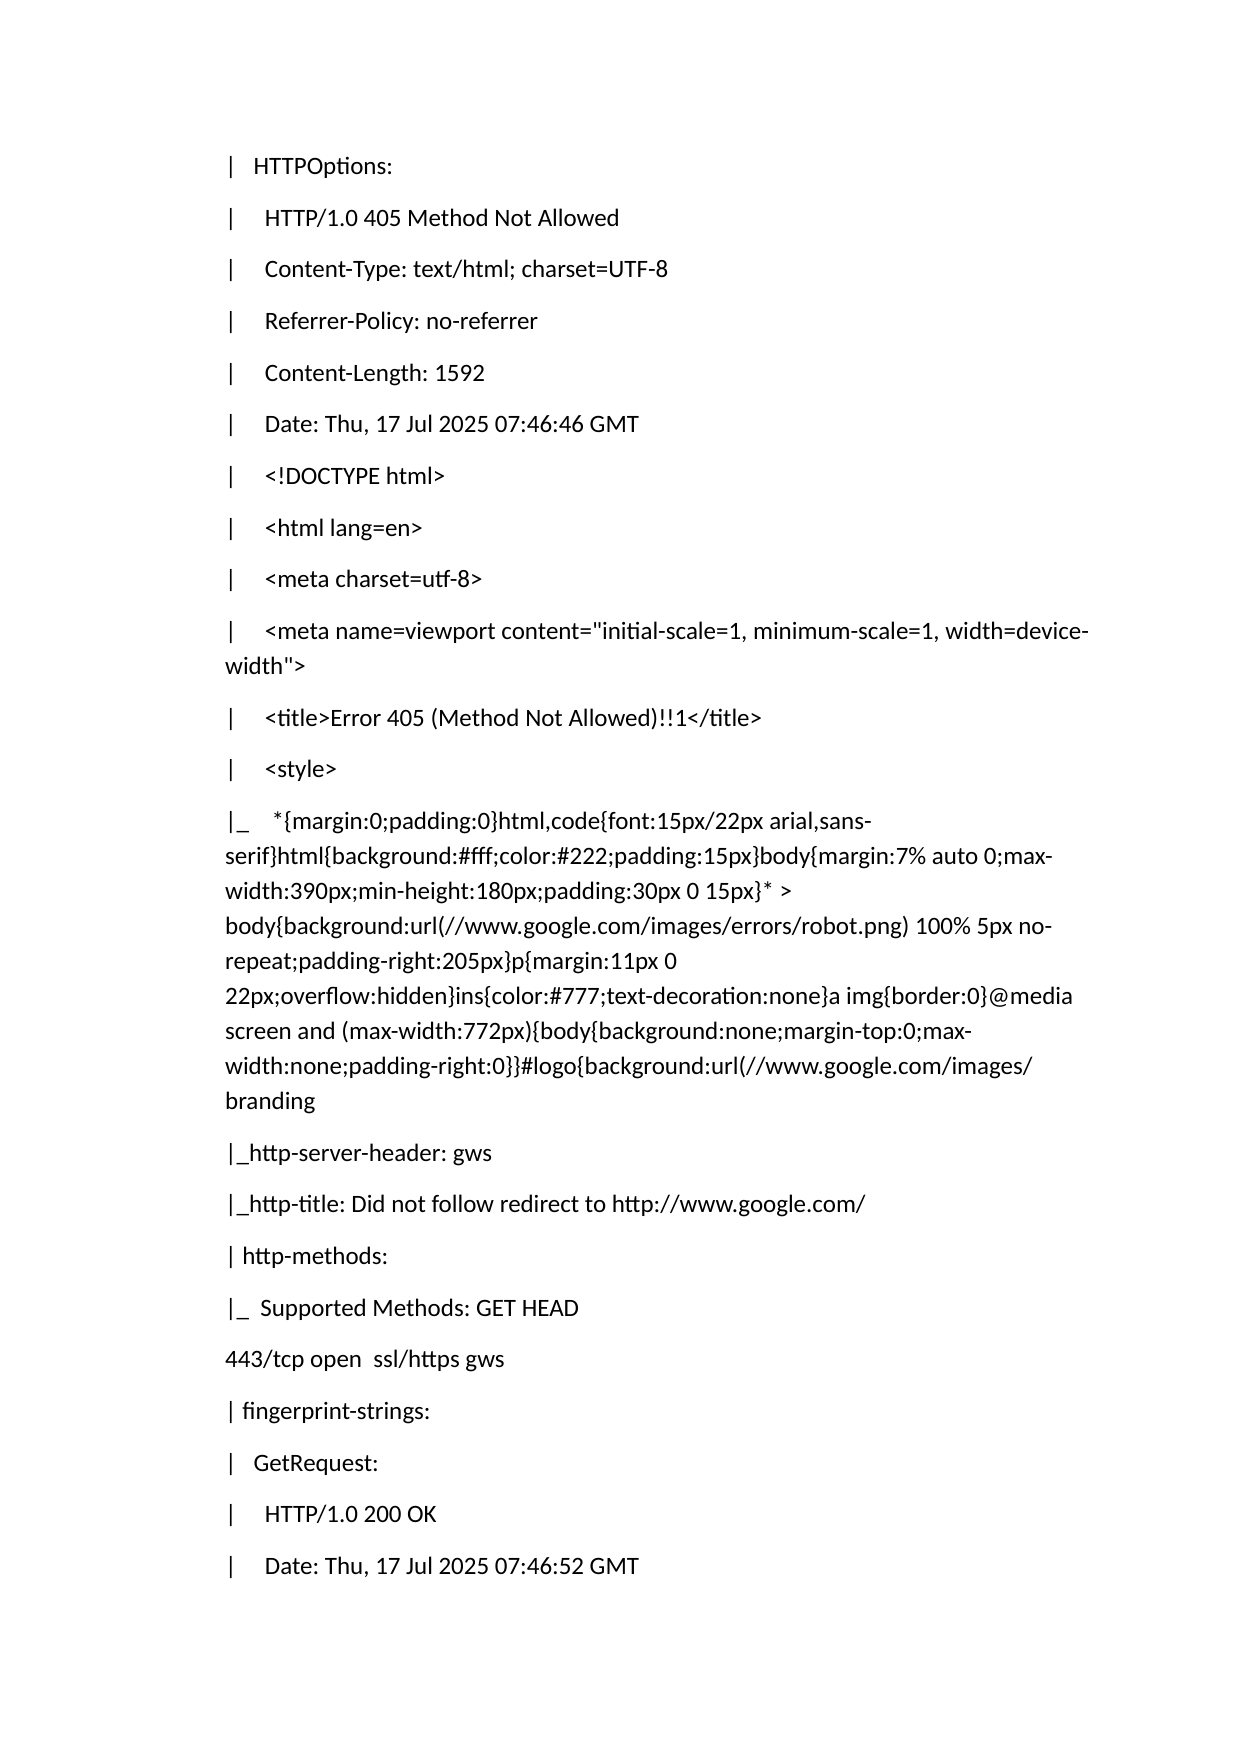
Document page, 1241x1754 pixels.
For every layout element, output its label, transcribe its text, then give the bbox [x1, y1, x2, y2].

text | <title>Error 405 (Method Not Allowed)!!1</title> [225, 702, 1090, 732]
text | HTTP/1.0 405 Method Not Allowed [225, 202, 1090, 232]
text | http-methods: [225, 1240, 1090, 1271]
text | <!DOCTYPE html> [225, 460, 1090, 491]
text | Content-Length: 1592 [225, 357, 1090, 387]
text | <html lang=en> [225, 512, 1090, 542]
text |_ Supported Methods: GET HEAD [225, 1292, 1090, 1322]
text |_http-title: Did not follow redirect to http://www.google.com/ [225, 1188, 1090, 1219]
text | GetRequest: [225, 1447, 1090, 1477]
text | HTTPOptions: [225, 150, 1090, 181]
text | <style> [225, 753, 1090, 784]
text | Date: Thu, 17 Jul 2025 07:46:46 GMT [225, 408, 1090, 439]
text | <meta charset=utf-8> [225, 563, 1090, 594]
text | Referrer-Policy: no-referrer [225, 305, 1090, 336]
text | HTTP/1.0 200 OK [225, 1498, 1090, 1529]
text | <meta name=viewport content="initial-scale=1, minimum-scale=1, width=device-width"> [225, 615, 1090, 681]
text | fingerprint-strings: [225, 1395, 1090, 1426]
text |_http-server-header: gws [225, 1137, 1090, 1167]
text | Date: Thu, 17 Jul 2025 07:46:52 GMT [225, 1550, 1090, 1581]
text |_ *{margin:0;padding:0}html,code{font:15px/22px arial,sans-serif}html{background:#fff;color:#222;padding:15px}body{margin:7% auto 0;max-width:390px;min-height:180px;padding:30px 0 15px}* > body{background:url(//www.google.com/images/errors/robot.png) 100% 5px no-repeat;padding-right:205px}p{margin:11px 0 22px;overflow:hidden}ins{color:#777;text-decoration:none}a img{border:0}@media screen and (max-width:772px){body{background:none;margin-top:0;max-width:none;padding-right:0}}#logo{background:url(//www.google.com/images/branding [225, 805, 1090, 1116]
text | Content-Type: text/html; charset=UTF-8 [225, 253, 1090, 284]
text 443/tcp open ssl/https gws [225, 1343, 1090, 1374]
